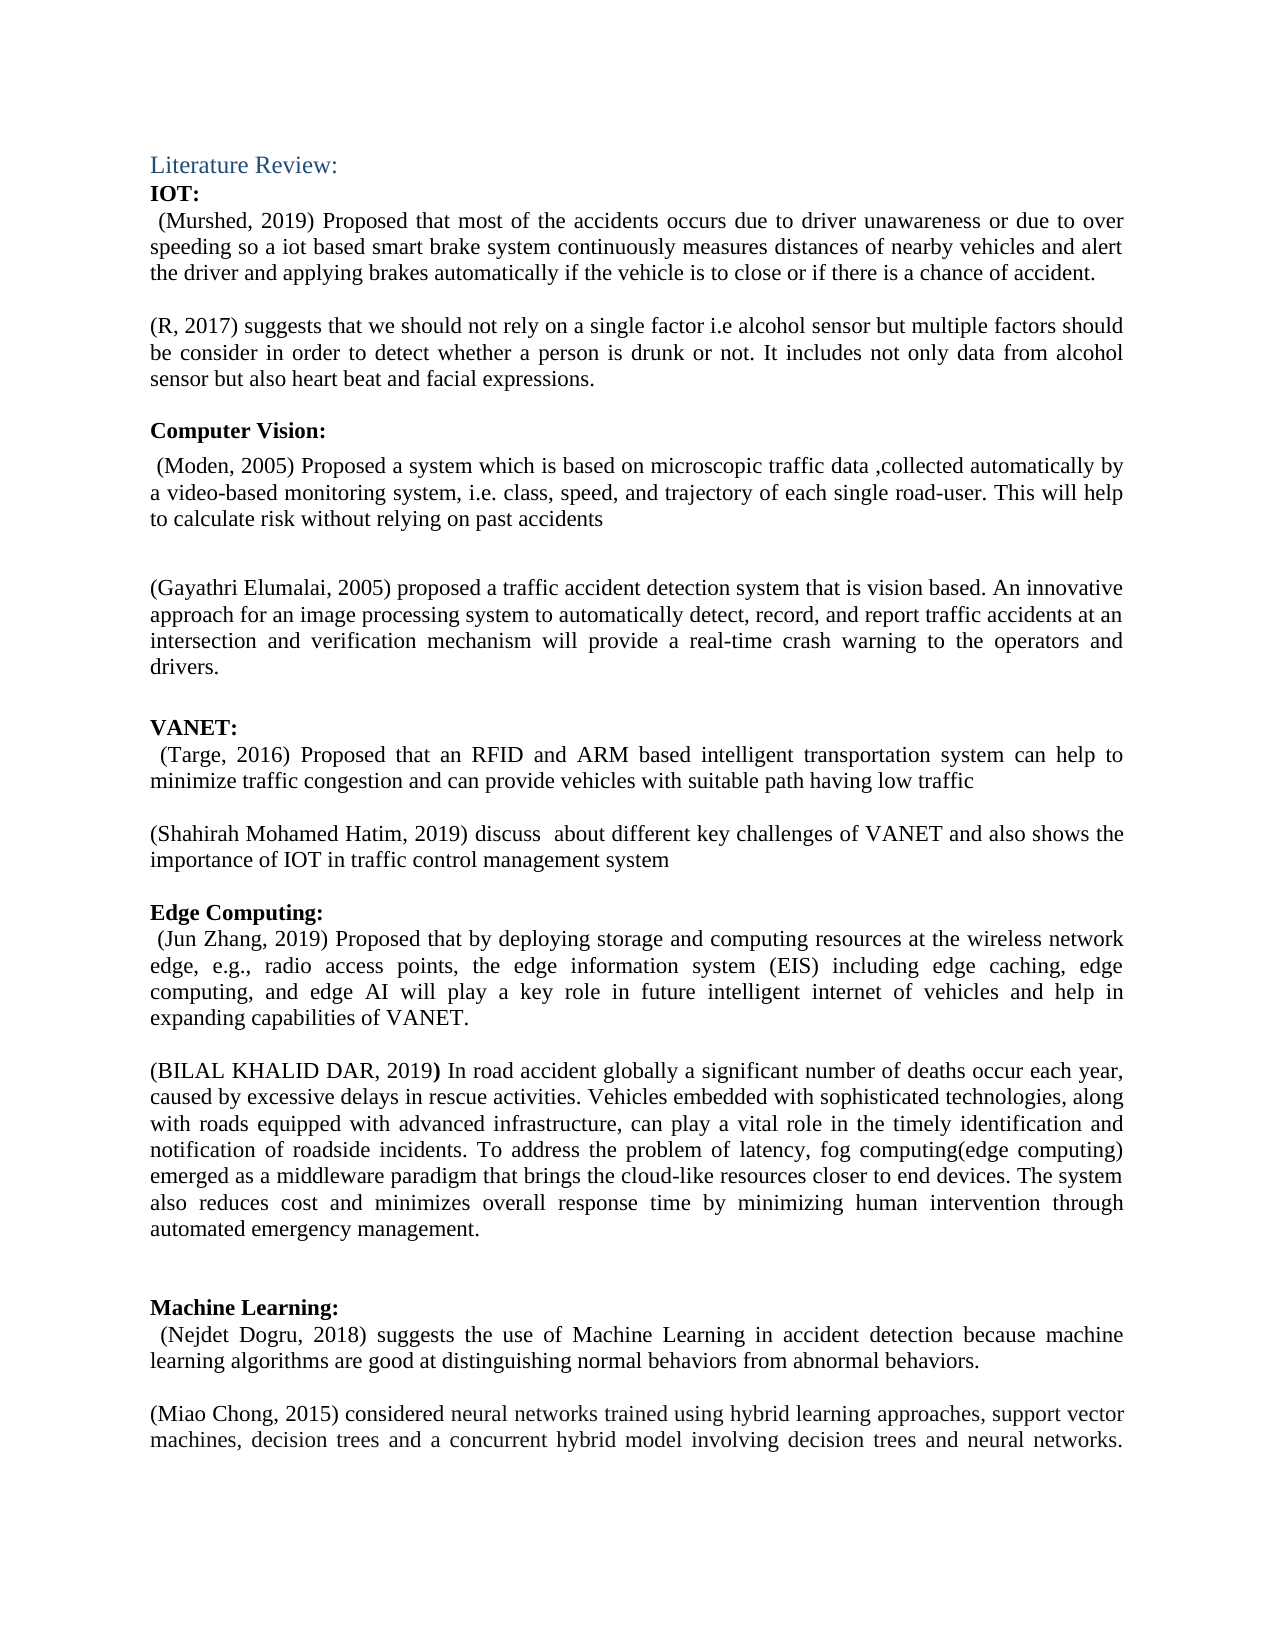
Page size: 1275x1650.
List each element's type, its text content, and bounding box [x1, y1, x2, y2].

text Edge Computing: [150, 899, 1125, 925]
text (Moden, 2005) Proposed a system which is based on microscopic traffic data ,collected automatically by a video-based monitoring system, i.e. class, speed, and trajectory of each single road-user. This will help to calculate risk without relying on past accidents [150, 452, 1125, 531]
text Machine Learning: [150, 1294, 1125, 1321]
text (BILAL KHALID DAR, 2019) In road accident globally a significant number of deaths occur each year, caused by excessive delays in rescue activities. Vehicles embedded with sophisticated technologies, along with roads equipped with advanced infrastructure, can play a vital role in the timely identification and notification of roadside incidents. To address the problem of latency, fog computing(edge computing) emerged as a middleware paradigm that brings the cloud-like resources closer to end devices. The system also reduces cost and minimizes overall response time by minimizing human intervention through automated emergency management. [150, 1057, 1125, 1242]
text Computer Vision: [150, 418, 1125, 444]
text (Murshed, 2019) Proposed that most of the accidents occurs due to driver unawareness or due to over speeding so a iot based smart brake system continuously measures distances of nearby vehicles and alert the driver and applying brakes automatically if the vehicle is to close or if there is a chance of accident. [150, 207, 1125, 286]
text IOT: [150, 180, 1125, 207]
text (Gayathri Elumalai, 2005) proposed a traffic accident detection system that is vision based. An innovative approach for an image processing system to automatically detect, record, and report traffic accidents at an intersection and verification mechanism will provide a real-time crash warning to the operators and drivers. [150, 574, 1125, 680]
text (Jun Zhang, 2019) Proposed that by deploying storage and computing resources at the wireless network edge, e.g., radio access points, the edge information system (EIS) including edge caching, edge computing, and edge AI will play a key role in future intelligent internet of vehicles and help in expanding capabilities of VANET. [150, 925, 1125, 1031]
text (Shahirah Mohamed Hatim, 2019) discuss about different key challenges of VANET and also shows the importance of IOT in traffic control management system [150, 820, 1125, 873]
text VANET: [150, 714, 1125, 741]
text (Nejdet Dogru, 2018) suggests the use of Machine Learning in accident detection because machine learning algorithms are good at distinguishing normal behaviors from abnormal behaviors. [150, 1321, 1125, 1373]
text (Targe, 2016) Proposed that an RFID and ARM based intelligent transportation system can help to minimize traffic congestion and can provide vehicles with suitable path having low traffic [150, 741, 1125, 793]
text (R, 2017) suggests that we should not rely on a single factor i.e alcohol sensor but multiple factors should be consider in order to detect whether a person is drunk or not. It includes not only data from alcohol sensor but also heart beat and facial expressions. [150, 312, 1125, 391]
subtitle Literature Review: [150, 150, 1125, 179]
